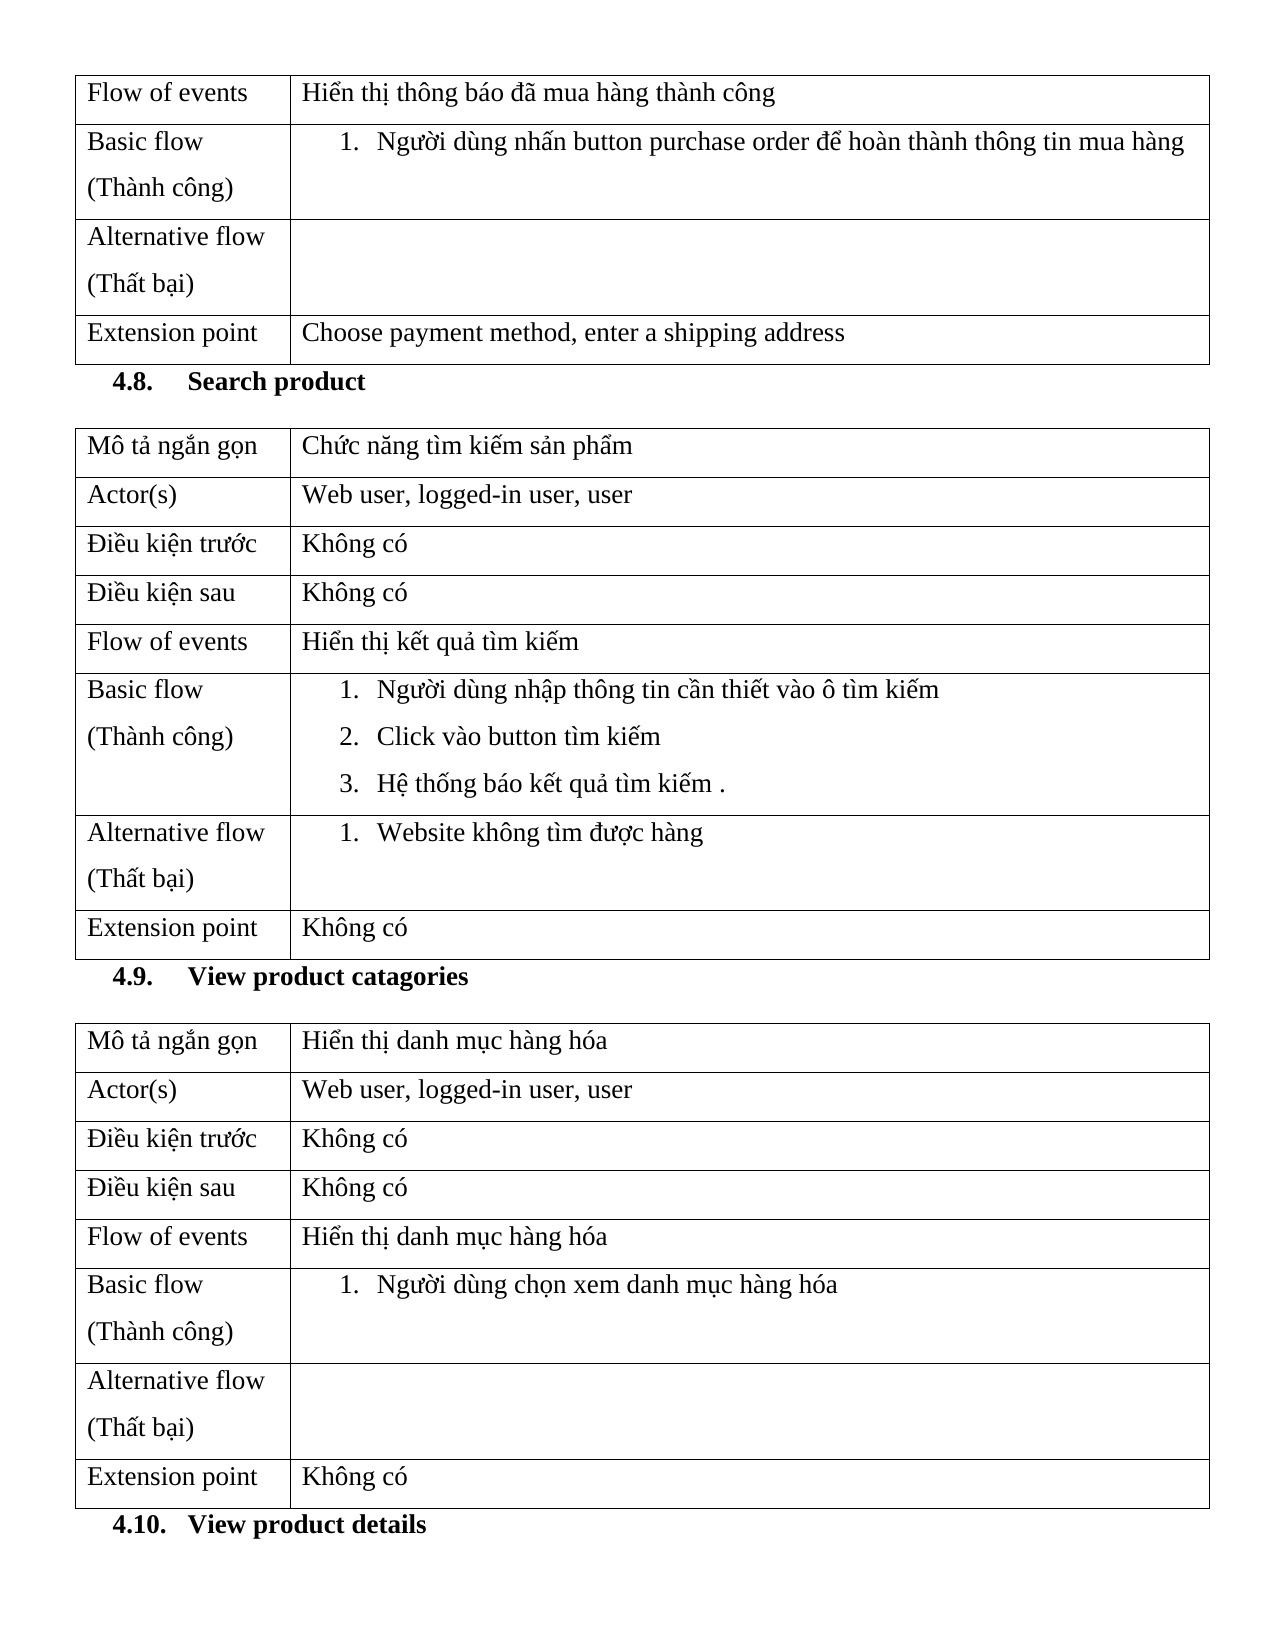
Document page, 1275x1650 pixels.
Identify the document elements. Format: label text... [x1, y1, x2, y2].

table_cell [291, 220, 1209, 315]
table_header Mô tả ngắn gọn [76, 1024, 290, 1072]
table_cell Điều kiện sau [76, 576, 290, 623]
table_cell Hiển thị thông báo đã mua hàng thành công [291, 76, 1209, 124]
table_cell Điều kiện trước [76, 527, 290, 575]
table_cell Actor(s) [76, 1073, 290, 1121]
table_cell Extension point [76, 316, 290, 364]
table_cell Actor(s) [76, 478, 290, 526]
table_header Hiển thị danh mục hàng hóa [291, 1024, 1209, 1072]
table_cell Không có [291, 527, 1209, 575]
table_cell Không có [291, 1460, 1209, 1507]
table_cell Điều kiện sau [76, 1171, 290, 1219]
table_cell Không có [291, 576, 1209, 623]
table_header Mô tả ngắn gọn [76, 429, 290, 477]
table_cell [291, 1364, 1209, 1459]
table_cell Điều kiện trước [76, 1122, 290, 1170]
table_cell Người dùng nhấn button purchase order để hoàn thành thông tin mua hàng [291, 125, 1209, 219]
table_cell Extension point [76, 911, 290, 959]
table_cell Không có [291, 911, 1209, 959]
list Search product [112, 365, 1200, 396]
table_cell Alternative flow (Thất bại) [76, 220, 290, 315]
table_cell Flow of events [76, 76, 290, 124]
table_cell Người dùng nhập thông tin cần thiết vào ô tìm kiếm Click vào button tìm kiếm Hệ thống báo kết quả tìm kiếm . [291, 674, 1209, 814]
table_cell Web user, logged-in user, user [291, 478, 1209, 526]
table_cell Hiển thị danh mục hàng hóa [291, 1220, 1209, 1268]
table_cell Người dùng chọn xem danh mục hàng hóa [291, 1269, 1209, 1363]
table_cell Choose payment method, enter a shipping address [291, 316, 1209, 364]
table_cell Basic flow (Thành công) [76, 125, 290, 219]
table_cell Không có [291, 1122, 1209, 1170]
list View product details [112, 1509, 1200, 1540]
table_cell Alternative flow (Thất bại) [76, 1364, 290, 1459]
table_cell Basic flow (Thành công) [76, 1269, 290, 1363]
table_cell Hiển thị kết quả tìm kiếm [291, 625, 1209, 672]
table_cell Flow of events [76, 625, 290, 672]
table_cell Không có [291, 1171, 1209, 1219]
table_cell Flow of events [76, 1220, 290, 1268]
table_cell Website không tìm được hàng [291, 816, 1209, 910]
table_header Chức năng tìm kiếm sản phẩm [291, 429, 1209, 477]
table_cell Extension point [76, 1460, 290, 1507]
list View product catagories [112, 960, 1200, 991]
table_cell Web user, logged-in user, user [291, 1073, 1209, 1121]
table_cell Alternative flow (Thất bại) [76, 816, 290, 910]
table_cell Basic flow (Thành công) [76, 674, 290, 814]
